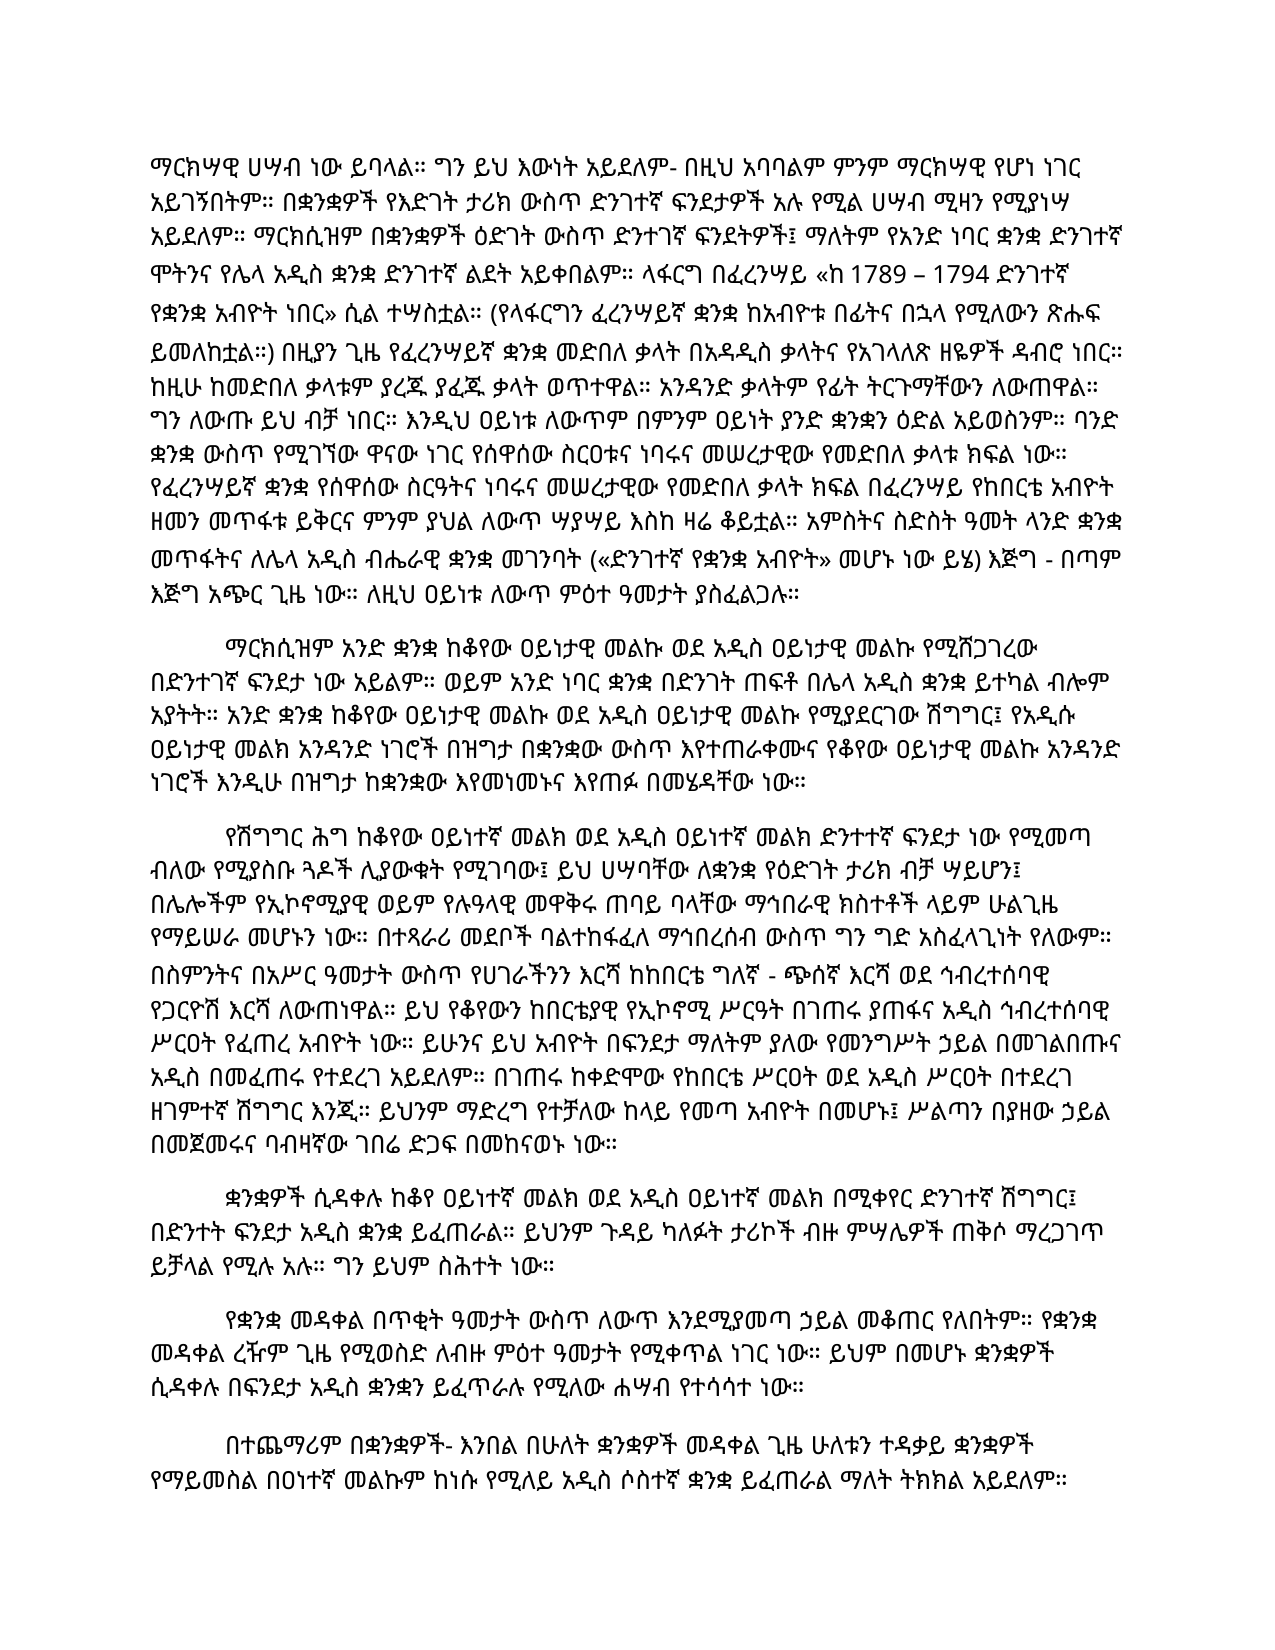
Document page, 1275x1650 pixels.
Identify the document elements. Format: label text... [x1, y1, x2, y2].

text ቋንቋዎች ሲዳቀሉ ከቆየ ዐይነተኛ መልክ ወደ አዲስ ዐይነተኛ መልክ በሚቀየር ድንገተኛ ሽግግር፤ በድንተት ፍንደታ አዲስ ቋንቋ ይፈጠራል። ይህንም ጉዳይ ካለፉት ታሪኮች ብዙ ምሣሌዎች ጠቅሶ ማረጋገጥ ይቻላል የሚሉ አሉ። ግን ይህም ስሕተት ነው። [150, 1185, 1125, 1281]
text የሽግግር ሕግ ከቆየው ዐይነተኛ መልክ ወደ አዲስ ዐይነተኛ መልክ ድንተተኛ ፍንደታ ነው የሚመጣ ብለው የሚያስቡ ጓዶች ሊያውቁት የሚገባው፤ ይህ ሀሣባቸው ለቋንቋ የዕድገት ታሪክ ብቻ ሣይሆን፤ በሌሎችም የኢኮኖሚያዊ ወይም የሉዓላዊ መዋቅሩ ጠባይ ባላቸው ማኅበራዊ ክስተቶች ላይም ሁልጊዜ የማይሠራ መሆኑን ነው። በተጻራሪ መደቦች ባልተከፋፈለ ማኅበረሰብ ውስጥ ግን ግድ አስፈላጊነት የለውም። በስምንትና በአሥር ዓመታት ውስጥ የሀገራችንን እርሻ ከከበርቴ ግለኛ - ጭሰኛ እርሻ ወደ ኅብረተሰባዊ የጋርዮሽ እርሻ ለውጠነዋል። ይህ የቆየውን ከበርቴያዊ የኢኮኖሚ ሥርዓት በገጠሩ ያጠፋና አዲስ ኅብረተሰባዊ ሥርዐት የፈጠረ አብዮት ነው። ይሁንና ይህ አብዮት በፍንደታ ማለትም ያለው የመንግሥት ኃይል በመገልበጡና አዲስ በመፈጠሩ የተደረገ አይደለም። በገጠሩ ከቀድሞው የከበርቴ ሥርዐት ወደ አዲስ ሥርዐት በተደረገ ዘገምተኛ ሽግግር እንጂ። ይህንም ማድረግ የተቻለው ከላይ የመጣ አብዮት በመሆኑ፤ ሥልጣን በያዘው ኃይል በመጀመሩና ባብዛኛው ገበሬ ድጋፍ በመከናወኑ ነው። [150, 823, 1125, 1159]
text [150, 1428, 1125, 1495]
text የቋንቋ መዳቀል በጥቂት ዓመታት ውስጥ ለውጥ እንደሚያመጣ ኃይል መቆጠር የለበትም። የቋንቋ መዳቀል ረዥም ጊዜ የሚወስድ ለብዙ ምዕተ ዓመታት የሚቀጥል ነገር ነው። ይህም በመሆኑ ቋንቋዎች ሲዳቀሉ በፍንደታ አዲስ ቋንቋን ይፈጥራሉ የሚለው ሐሣብ የተሳሳተ ነው። [150, 1306, 1125, 1402]
text ማርክሲዝም አንድ ቋንቋ ከቆየው ዐይነታዊ መልኩ ወደ አዲስ ዐይነታዊ መልኩ የሚሸጋገረው በድንተገኛ ፍንደታ ነው አይልም። ወይም አንድ ነባር ቋንቋ በድንገት ጠፍቶ በሌላ አዲስ ቋንቋ ይተካል ብሎም አያትት። አንድ ቋንቋ ከቆየው ዐይነታዊ መልኩ ወደ አዲስ ዐይነታዊ መልኩ የሚያደርገው ሽግግር፤ የአዲሱ ዐይነታዊ መልክ አንዳንድ ነገሮች በዝግታ በቋንቋው ውስጥ እየተጠራቀሙና የቆየው ዐይነታዊ መልኩ አንዳንድ ነገሮች እንዲሁ በዝግታ ከቋንቋው እየመነመኑና እየጠፉ በመሄዳቸው ነው። [150, 634, 1125, 798]
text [150, 150, 1125, 609]
